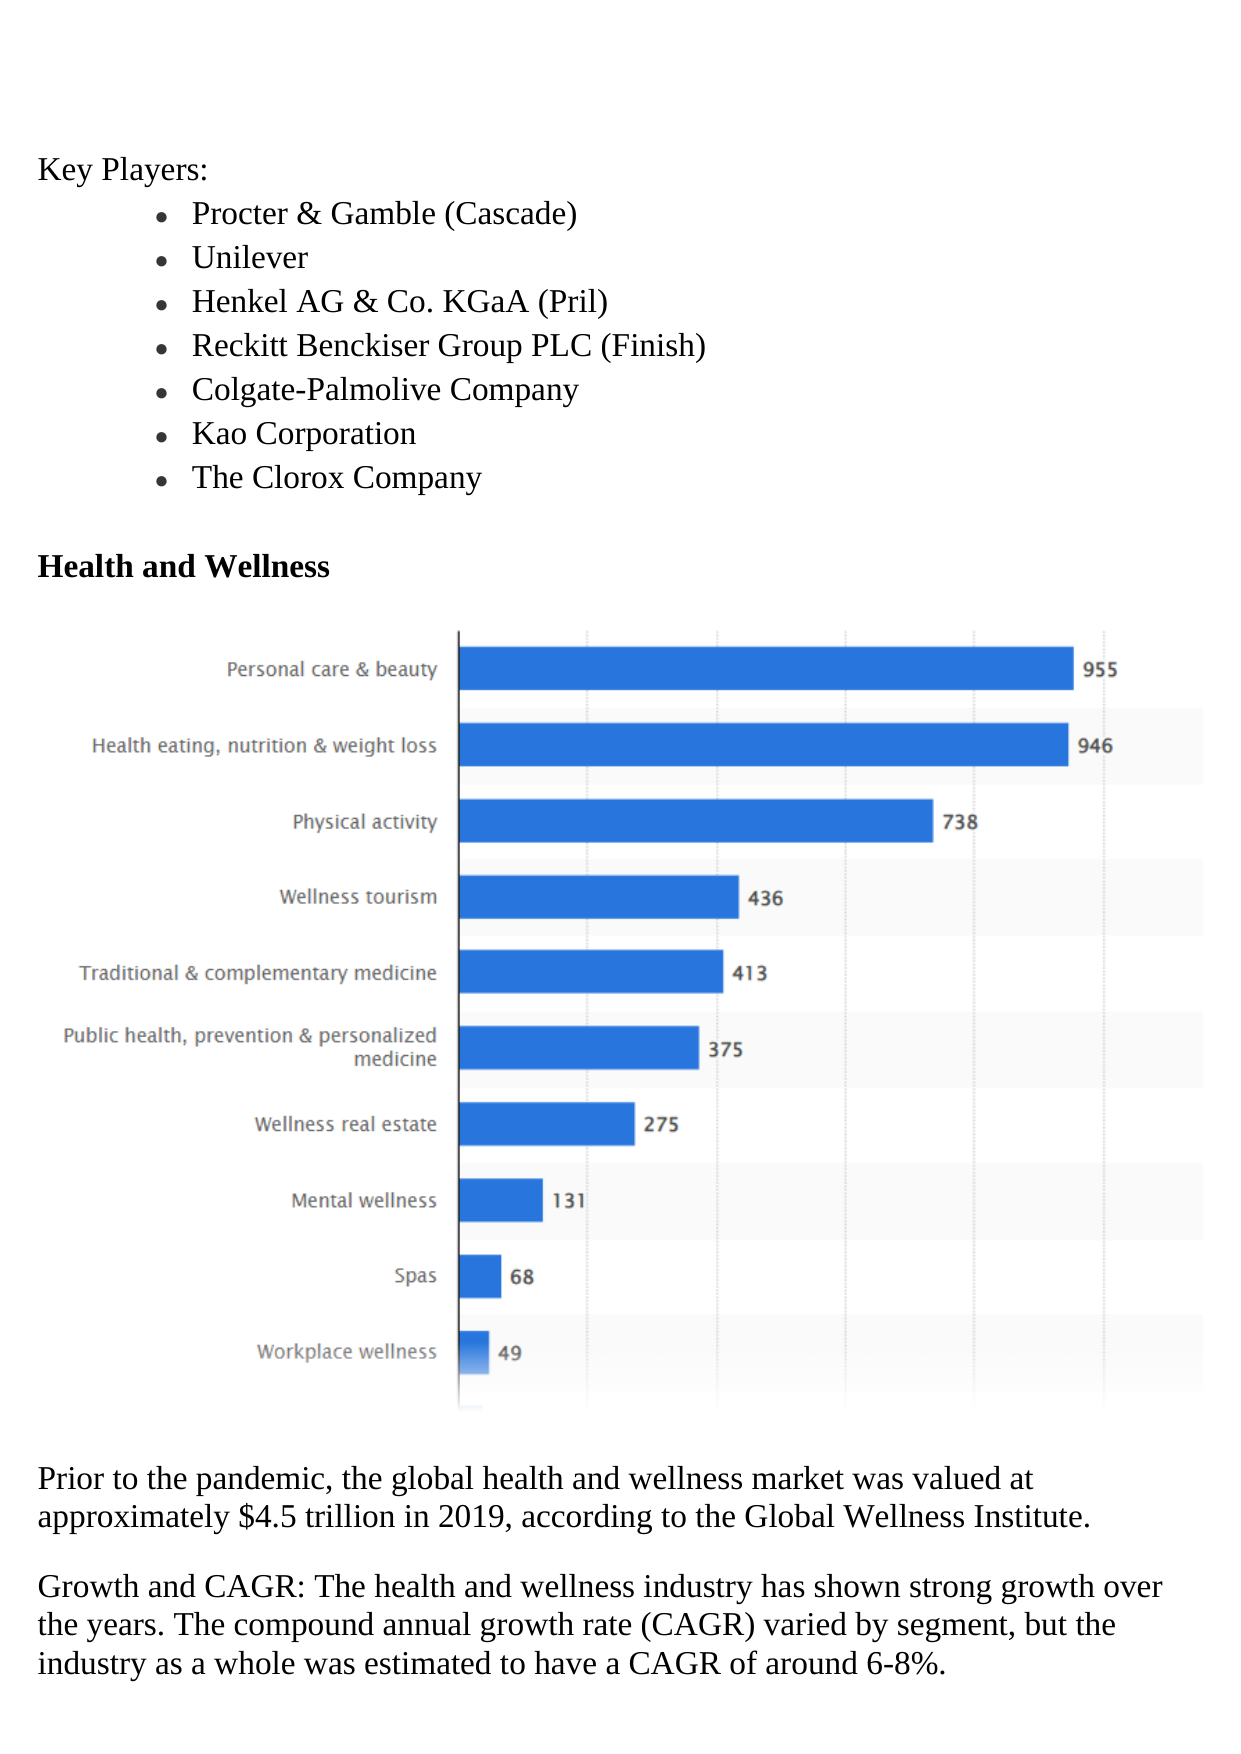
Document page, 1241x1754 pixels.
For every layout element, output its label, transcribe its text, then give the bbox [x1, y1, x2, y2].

text Growth and CAGR: The health and wellness industry has shown strong growth over the years. The compound annual growth rate (CAGR) varied by segment, but the industry as a whole was estimated to have a CAGR of around 6-8%. [37, 1566, 1203, 1681]
list Procter & Gamble (Cascade) [154, 193, 1203, 232]
list Reckitt Benckiser Group PLC (Finish) [154, 326, 1203, 364]
list Henkel AG & Co. KGaA (Pril) [154, 281, 1203, 320]
list The Clorox Company [154, 458, 1203, 496]
list Colgate-Palmolive Company [154, 369, 1203, 408]
text Health and Wellness [37, 546, 1203, 584]
text Key Players: [37, 149, 1203, 188]
list Unilever [154, 237, 1203, 276]
picture [37, 590, 1203, 1424]
text Prior to the pandemic, the global health and wellness market was valued at approximately $4.5 trillion in 2019, according to the Global Wellness Institute. [37, 1458, 1203, 1535]
list Kao Corporation [154, 414, 1203, 452]
